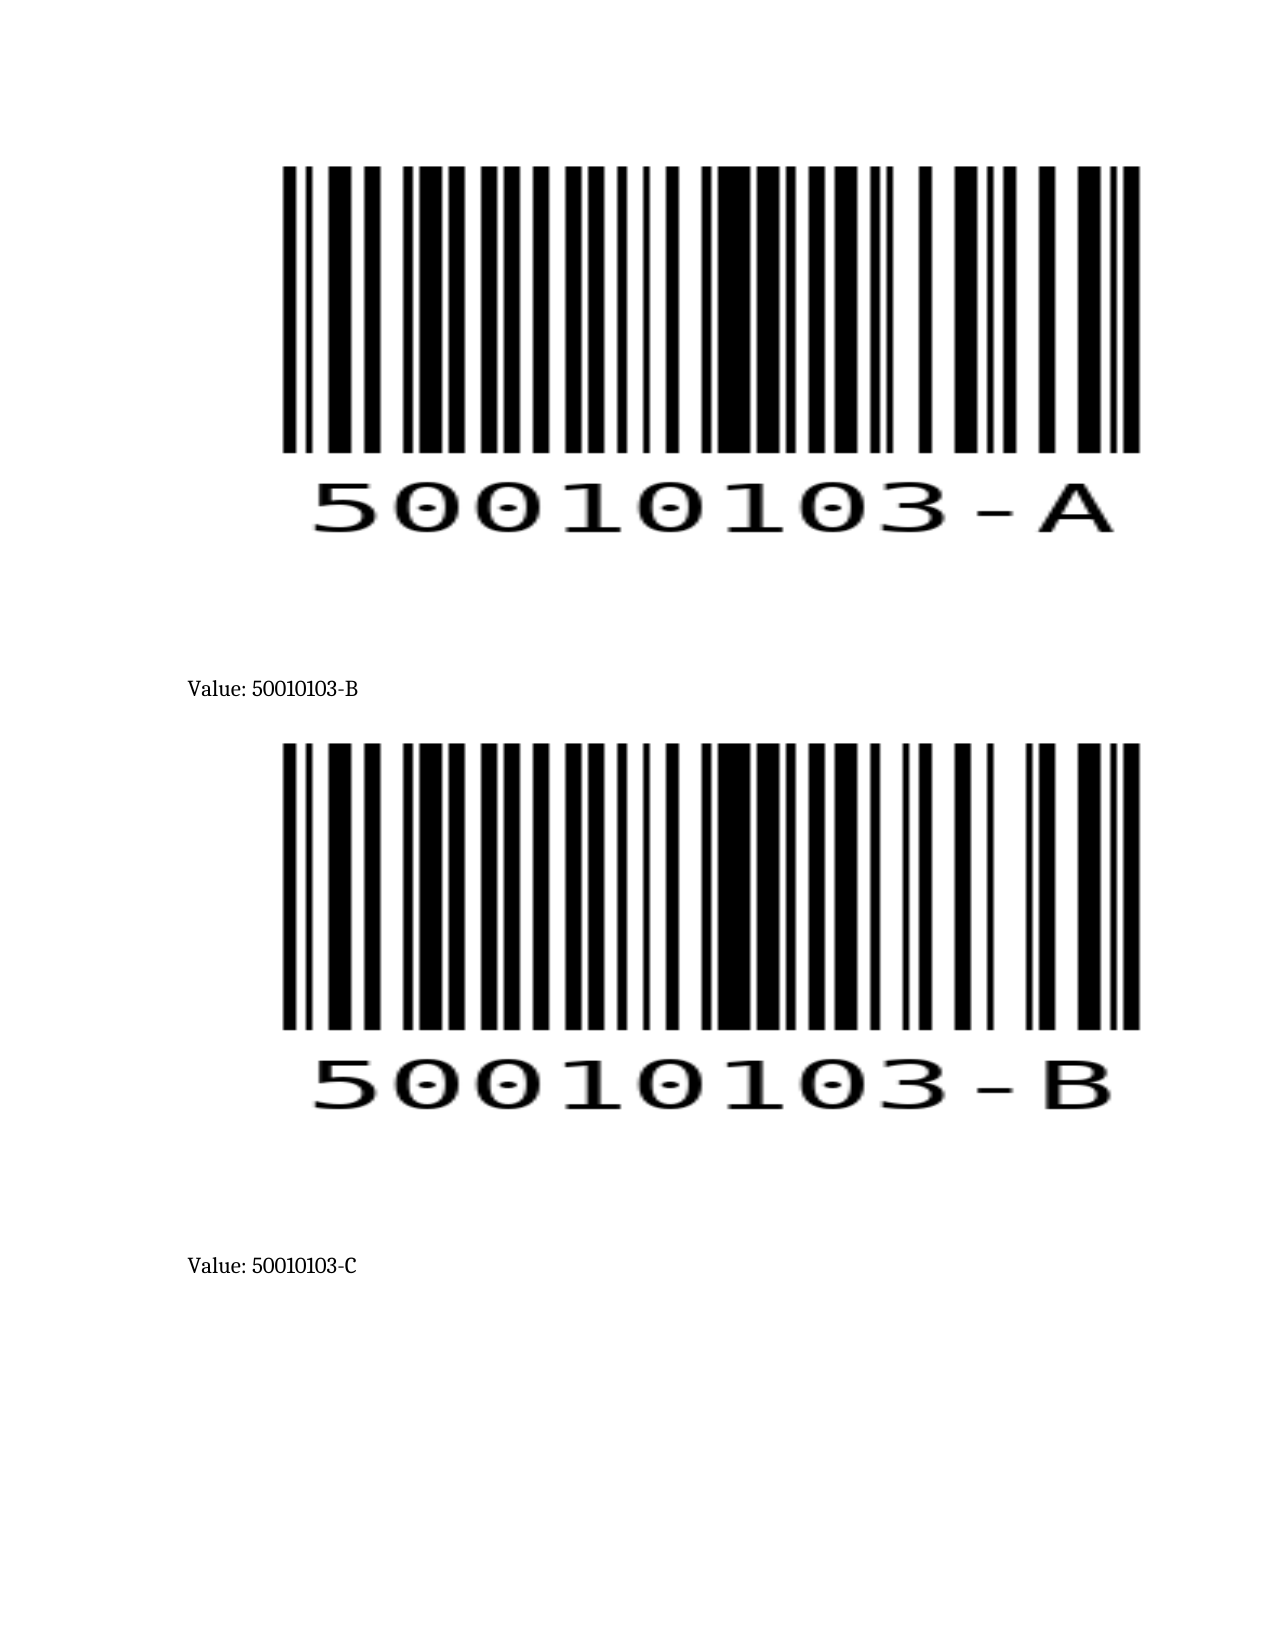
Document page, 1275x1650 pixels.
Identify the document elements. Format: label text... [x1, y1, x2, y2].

picture [187, 150, 1238, 600]
picture [187, 726, 1238, 1177]
text Value: 50010103-B [187, 676, 1087, 702]
text Value: 50010103-C [187, 1252, 1087, 1279]
